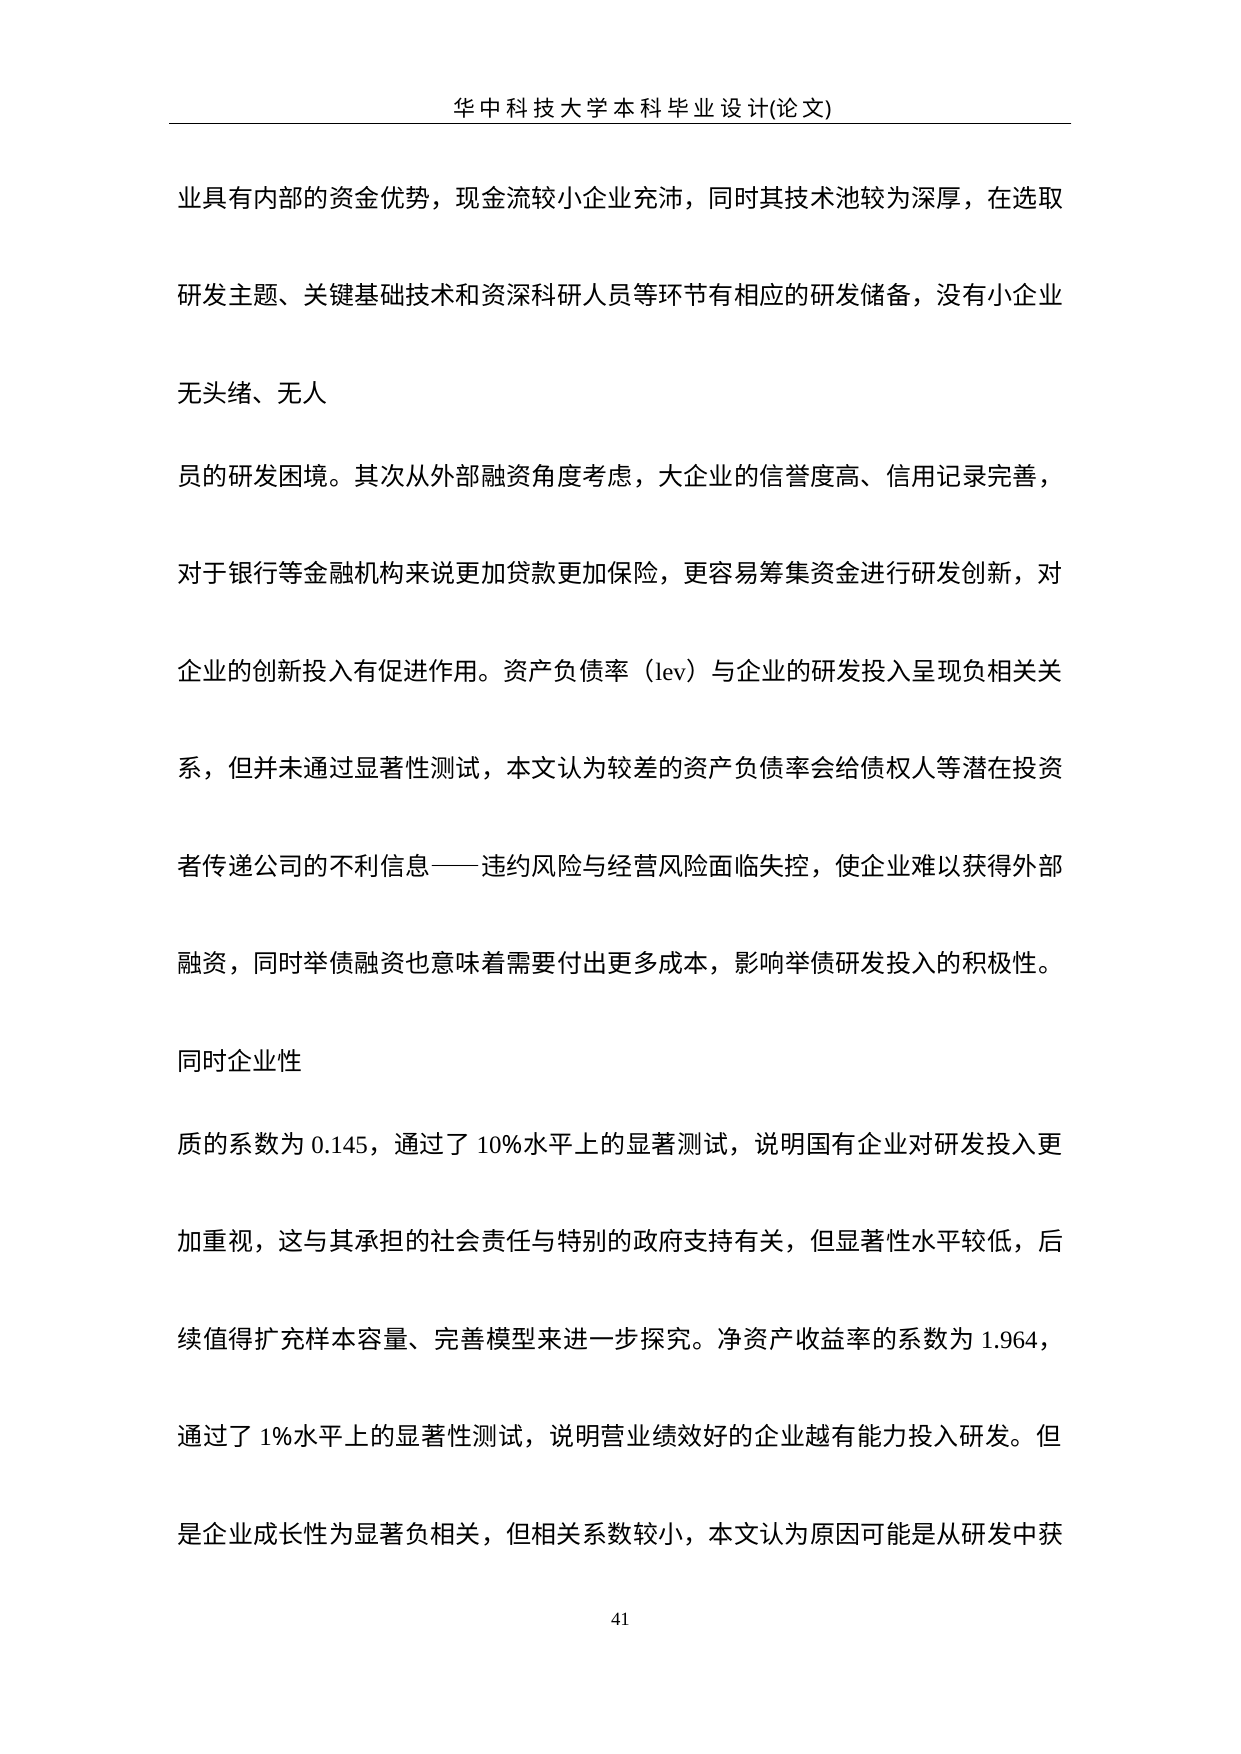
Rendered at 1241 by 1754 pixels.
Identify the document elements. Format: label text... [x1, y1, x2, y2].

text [177, 164, 1063, 424]
text 员的研发困境。其次从外部融资角度考虑，大企业的信誉度高、信用记录完善，对于银行等金融机构来说更加贷款更加保险，更容易筹集资金进行研发创新，对企业的创新投入有促进作用。资产负债率（lev）与企业的研发投入呈现负相关关系，但并未通过显著性测试，本文认为较差的资产负债率会给债权人等潜在投资者传递公司的不利信息——违约风险与经营风险面临失控，使企业难以获得外部融资，同时举债融资也意味着需要付出更多成本，影响举债研发投入的积极性。同时企业性 [177, 442, 1063, 1092]
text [177, 1110, 1063, 1565]
